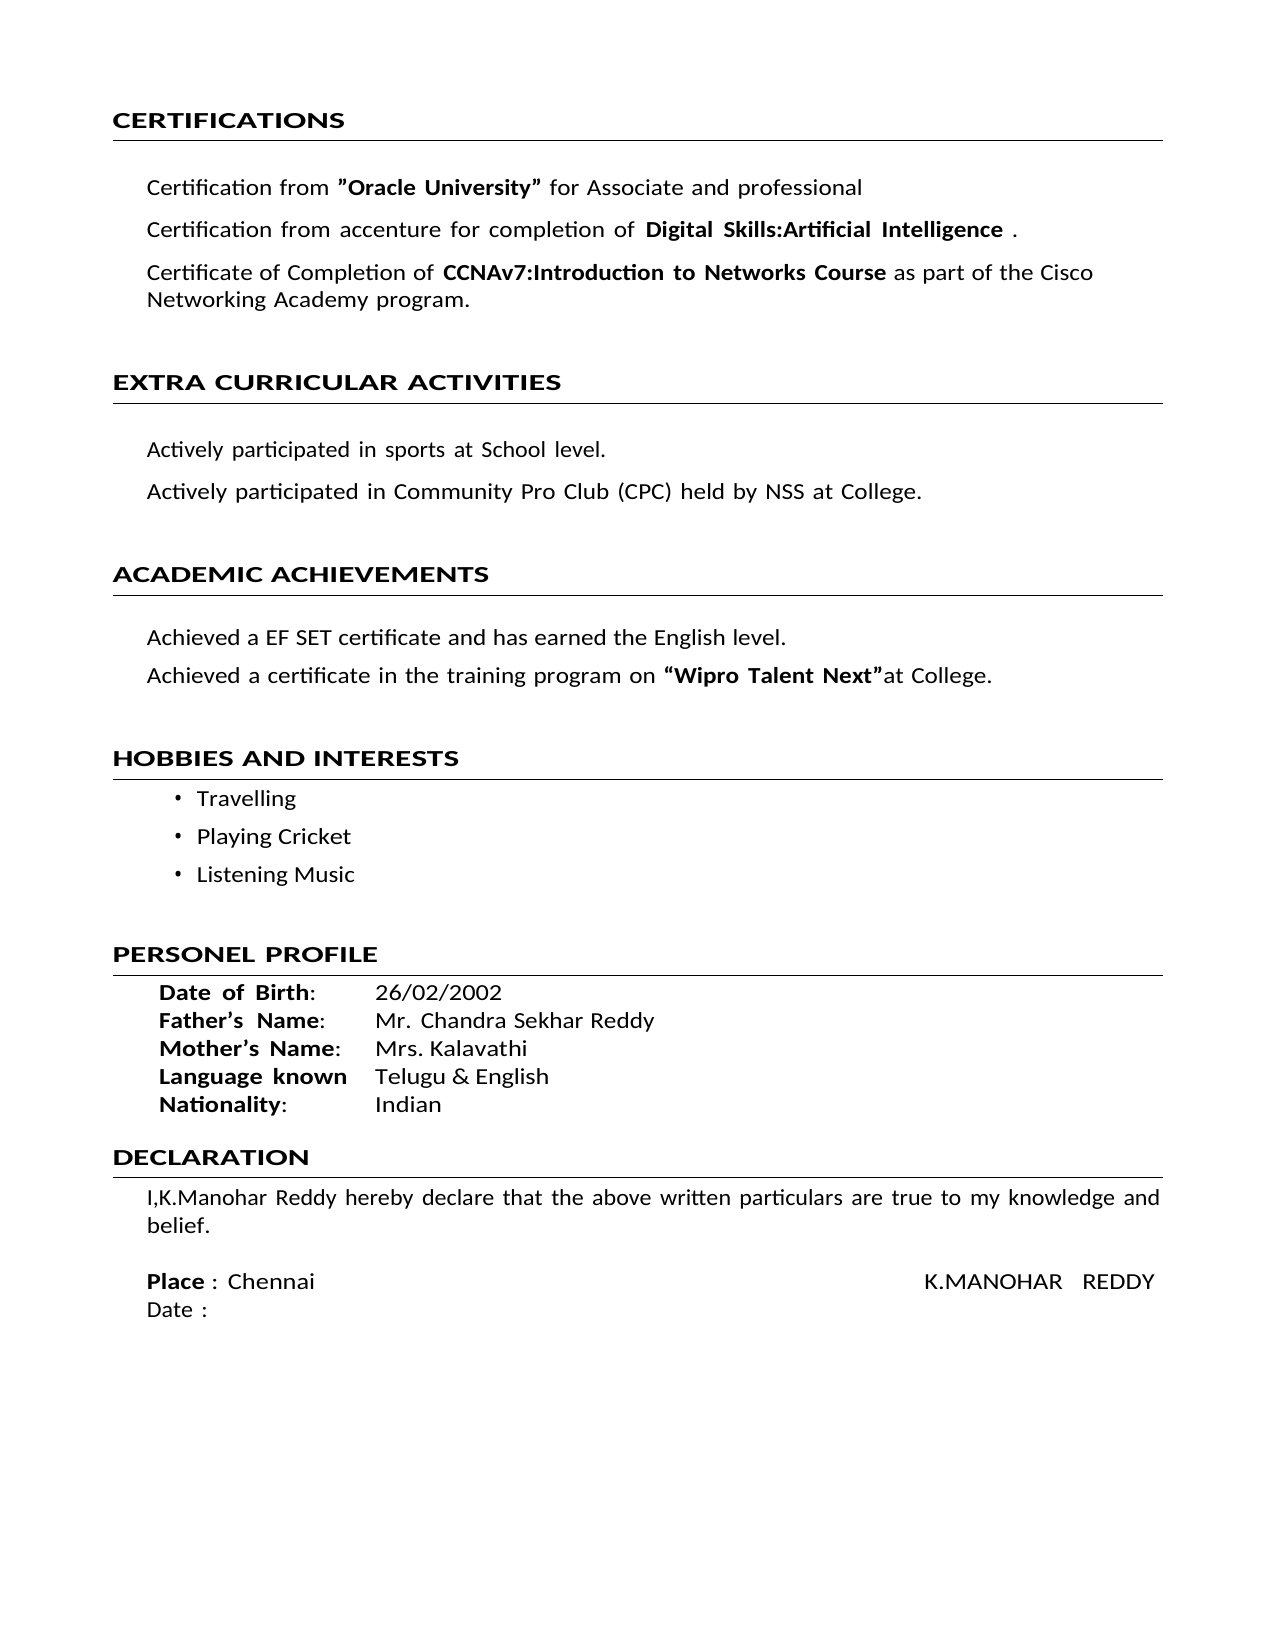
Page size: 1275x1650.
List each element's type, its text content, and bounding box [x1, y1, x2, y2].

list Travelling [174, 774, 1258, 813]
text Actively participated in sports at School level. [147, 435, 1258, 463]
text Actively participated in Community Pro Club (CPC) held by NSS at College. [147, 477, 1258, 506]
text Achieved a EF SET certificate and has earned the English level. [147, 623, 1258, 651]
subtitle ACADEMIC ACHIEVEMENTS [112, 561, 1258, 589]
subtitle DECLARATION [112, 1143, 1258, 1171]
subtitle EXTRA CURRICULAR ACTIVITIES [112, 368, 1258, 396]
subtitle PERSONEL PROFILE [112, 941, 1258, 969]
text Date : [147, 1296, 1258, 1323]
text Mother’s Name: Mrs. Kalavathi Language known Telugu & English Nationality: Indian [159, 1034, 549, 1118]
list Listening Music [174, 858, 1258, 889]
text Achieved a certificate in the training program on “Wipro Talent Next”at College. [147, 662, 1258, 689]
text Father’s Name: Mr. Chandra Sekhar Reddy [159, 1006, 1258, 1034]
text I,K.Manohar Reddy hereby declare that the above written particulars are true to my knowledge and belief. [147, 1176, 1163, 1239]
text Date of Birth: 26/02/2002 [159, 978, 1258, 1006]
text Certificate of Completion of CCNAv7:Introduction to Networks Course as part of the Cisco Networking Academy program. [147, 258, 1163, 314]
subtitle CERTIFICATIONS [112, 106, 1258, 134]
subtitle HOBBIES AND INTERESTS [112, 744, 1258, 773]
list Playing Cricket [174, 820, 1258, 851]
text Place : Chennai K.MANOHAR REDDY [147, 1267, 1258, 1295]
text Certification from accenture for completion of Digital Skills:Artificial Intelligence . [147, 215, 1258, 243]
text Certification from ”Oracle University” for Associate and professional [147, 173, 1258, 201]
